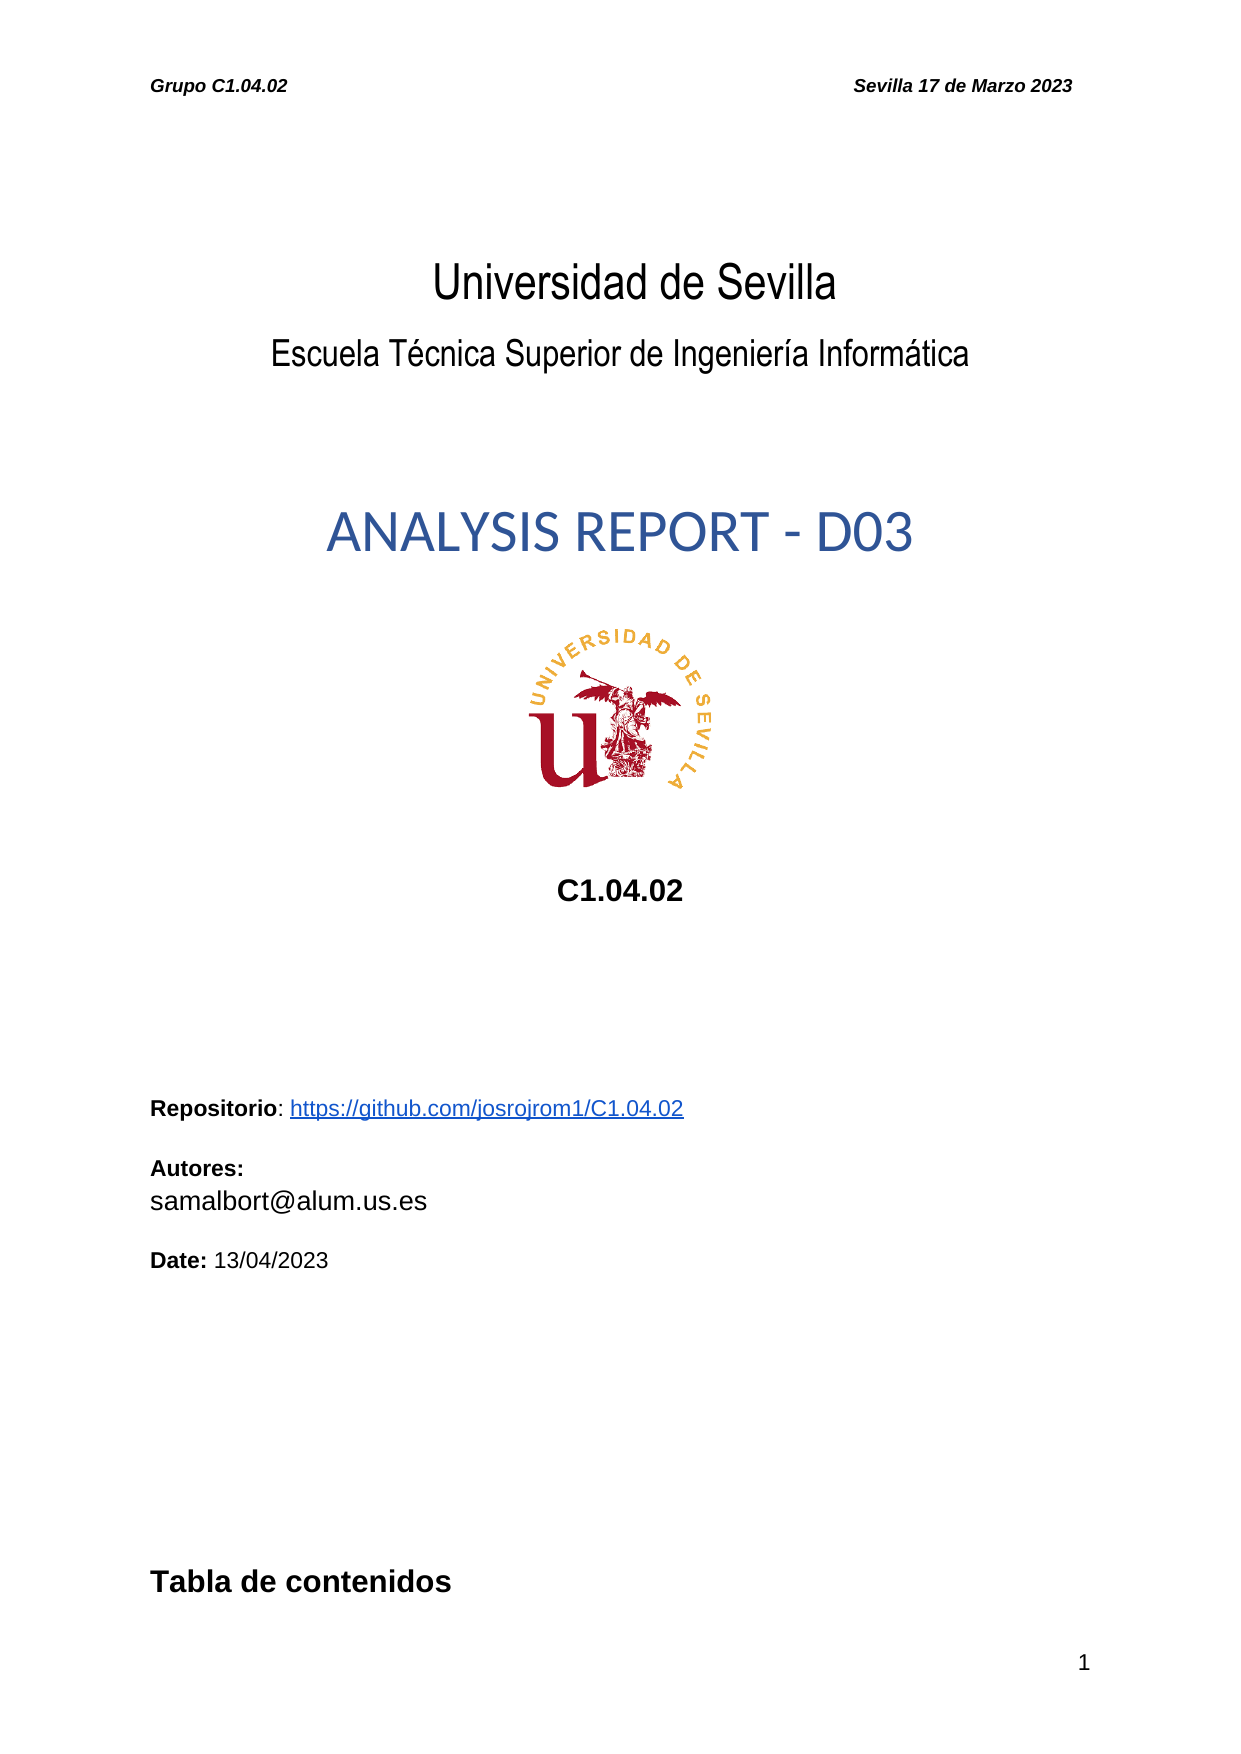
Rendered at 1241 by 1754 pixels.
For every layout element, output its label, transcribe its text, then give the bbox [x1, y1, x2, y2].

title ANALYSIS REPORT - D03 [150, 493, 1090, 566]
text Universidad de Sevilla Escuela Técnica Superior de Ingeniería Informática [150, 253, 1090, 374]
picture [528, 618, 712, 801]
text Autores: [150, 1155, 1090, 1181]
text Date: 13/04/2023 [150, 1247, 1090, 1273]
text Tabla de contenidos [150, 1563, 1090, 1599]
text C1.04.02 [150, 872, 1090, 908]
text Repositorio: https://github.com/josrojrom1/C1.04.02 [150, 1094, 1090, 1121]
text samalbort@alum.us.es [150, 1185, 1090, 1216]
